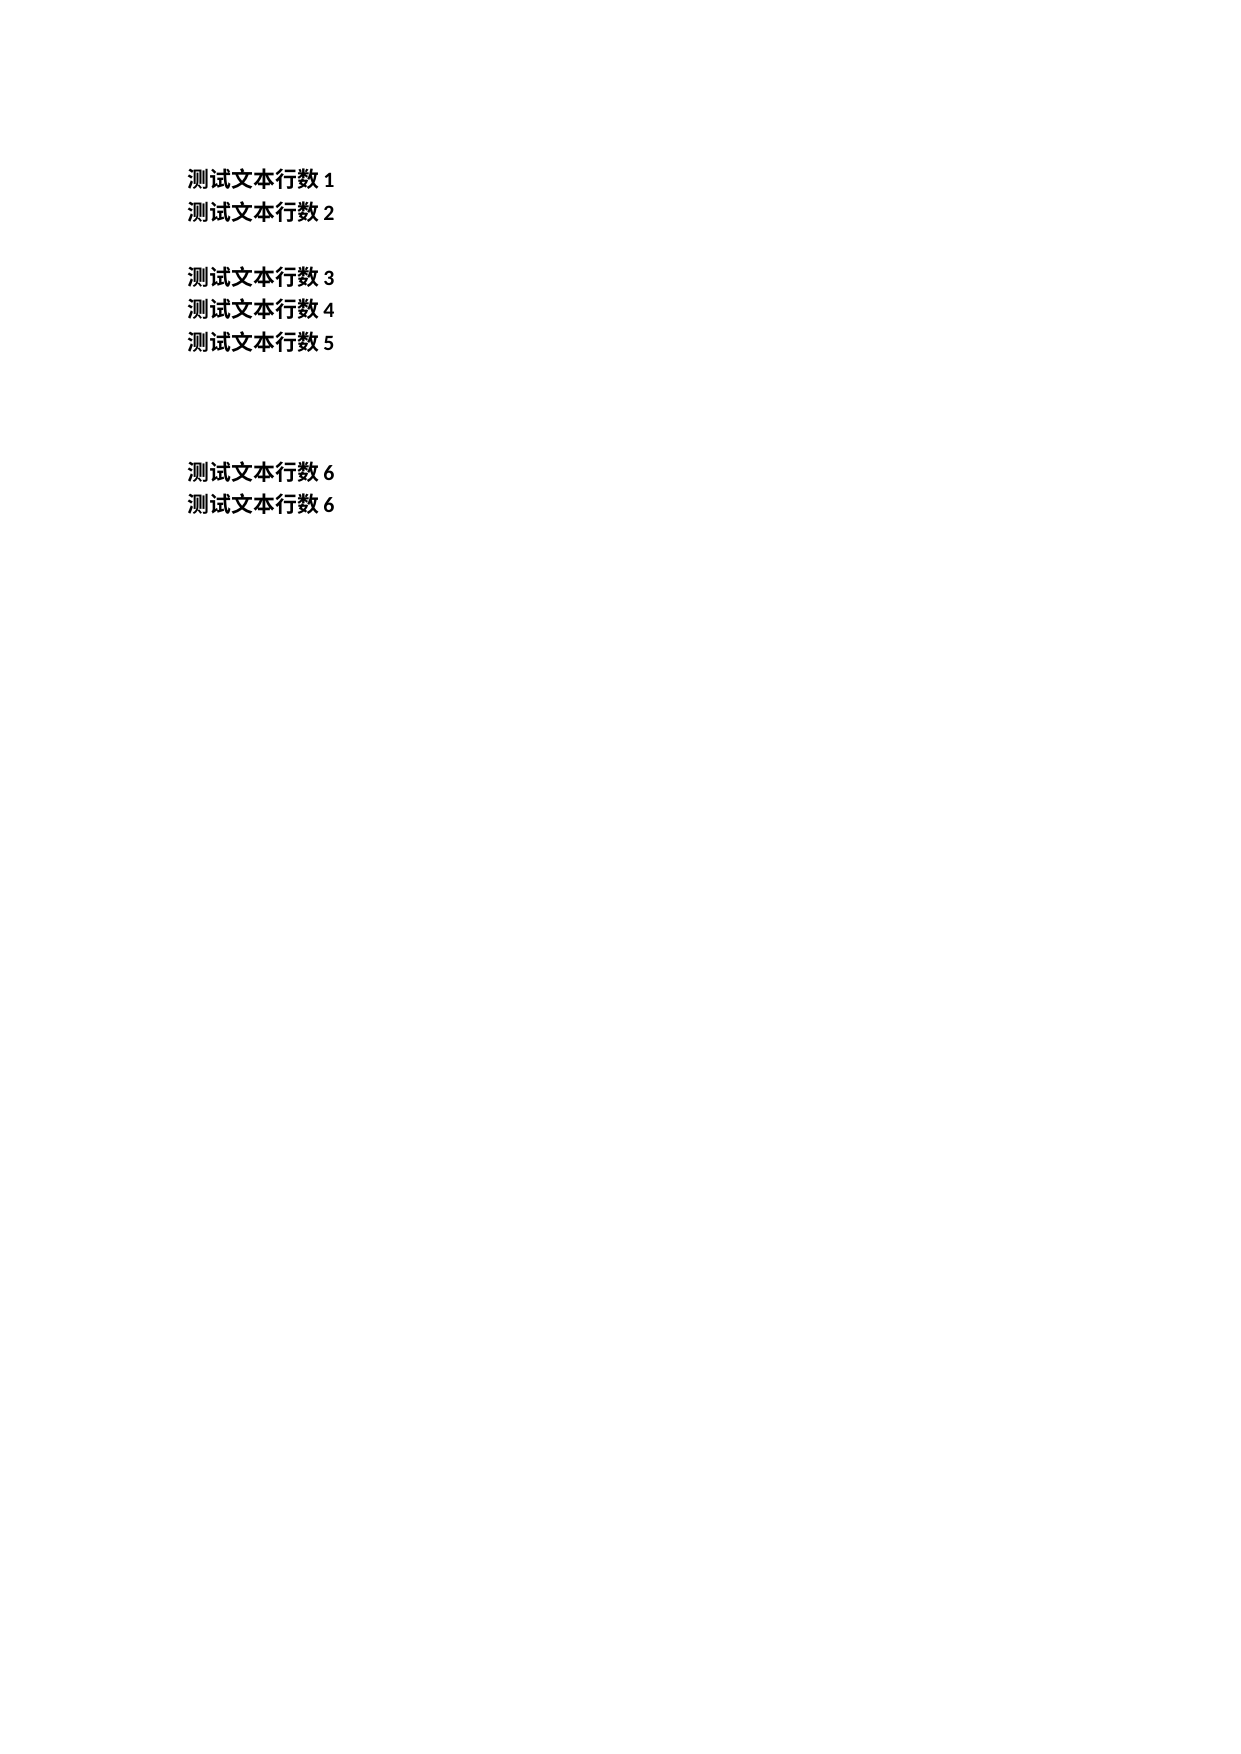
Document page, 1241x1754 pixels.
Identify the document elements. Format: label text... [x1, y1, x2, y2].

text 测试文本行数6 [187, 454, 1053, 487]
text 测试文本行数5 [187, 324, 1053, 357]
text 测试文本行数1 [187, 162, 1053, 194]
text 测试文本行数3 [187, 259, 1053, 292]
text 测试文本行数2 [187, 194, 1053, 227]
text 测试文本行数6 [187, 487, 1053, 519]
text 测试文本行数4 [187, 292, 1053, 324]
